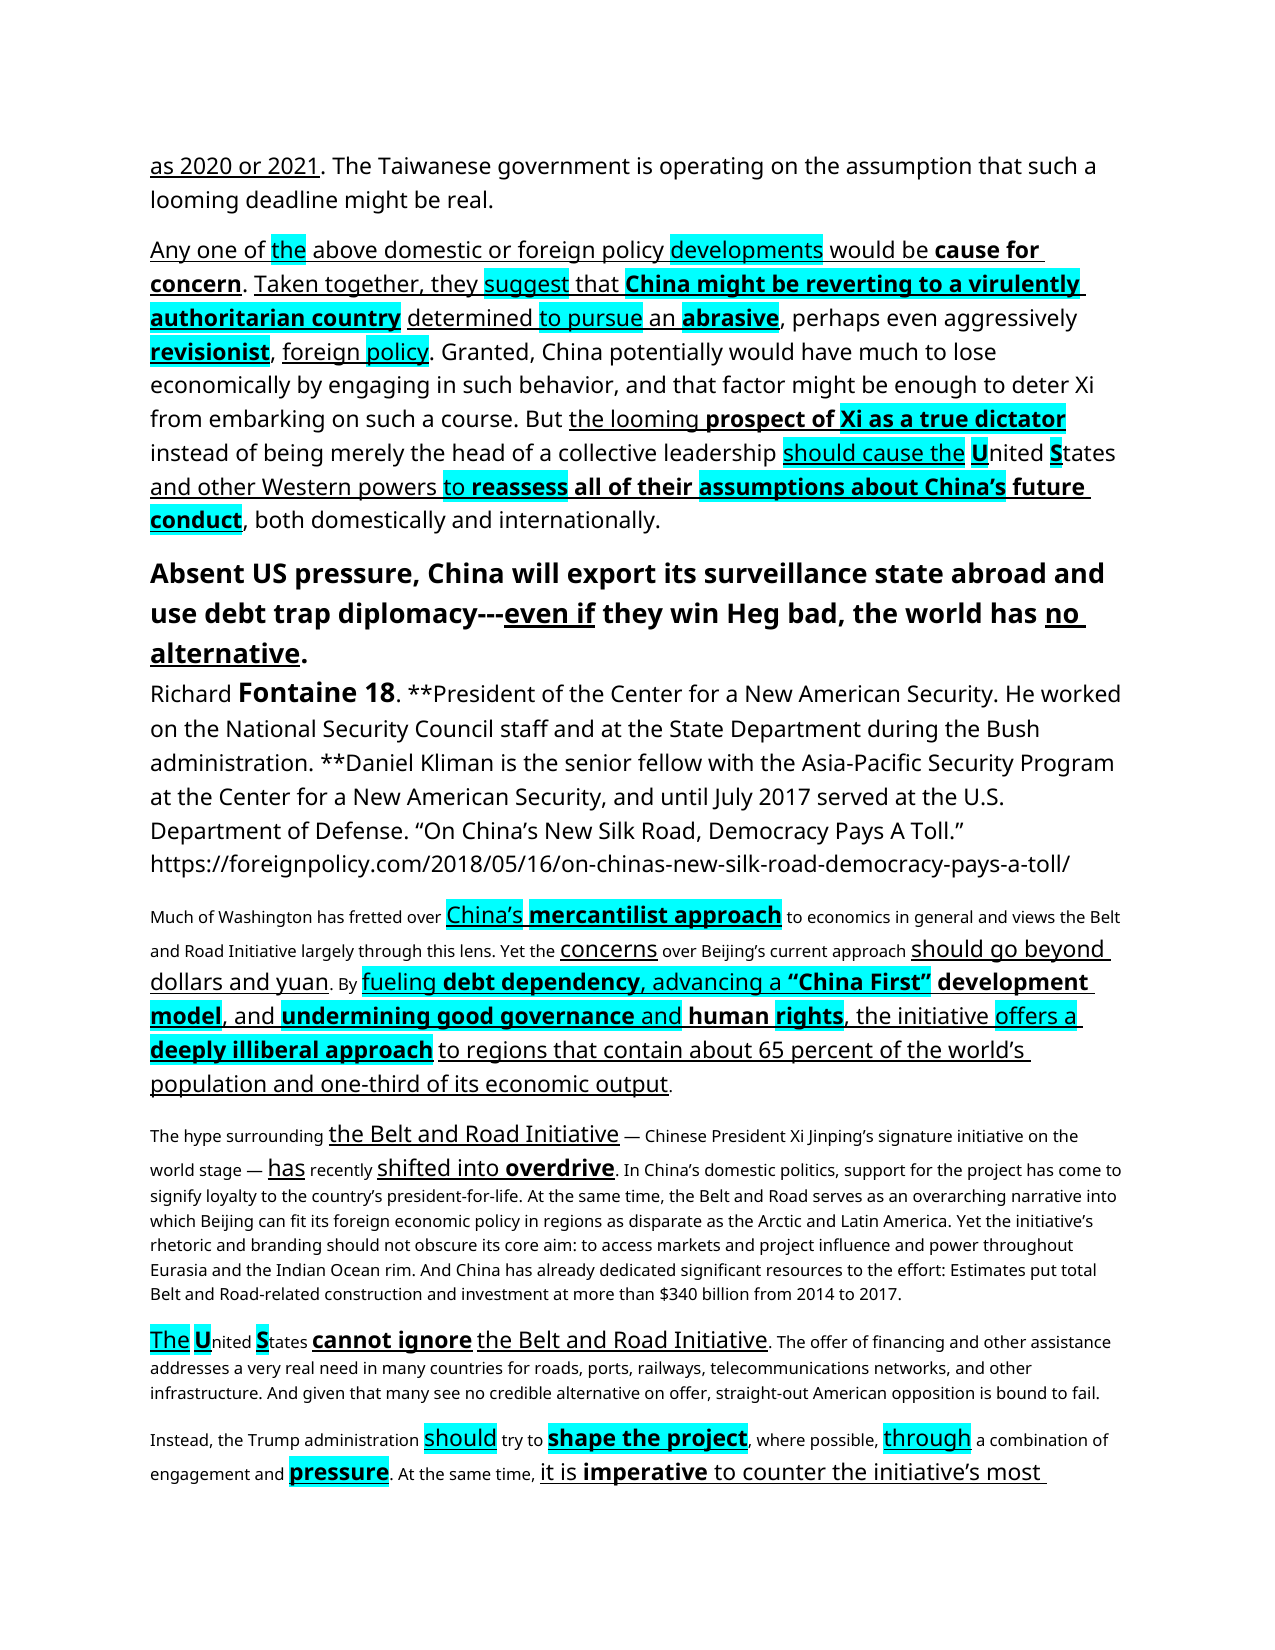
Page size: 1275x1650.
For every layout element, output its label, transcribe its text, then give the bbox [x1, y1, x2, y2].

text Richard Fontaine 18. **President of the Center for a New American Security. He worked on the National Security Council staff and at the State Department during the Bush administration. **Daniel Kliman is the senior fellow with the Asia-Pacific Security Program at the Center for a New American Security, and until July 2017 served at the U.S. Department of Defense. “On China’s New Silk Road, Democracy Pays A Toll.” https://foreignpolicy.com/2018/05/16/on-chinas-new-silk-road-democracy-pays-a-toll/ [150, 674, 1125, 879]
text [150, 1422, 1125, 1487]
text The hype surrounding the Belt and Road Initiative — Chinese President Xi Jinping’s signature initiative on the world stage — has recently shifted into overdrive. In China’s domestic politics, support for the project has come to signify loyalty to the country’s president-for-life. At the same time, the Belt and Road serves as an overarching narrative into which Beijing can fit its foreign economic policy in regions as disparate as the Arctic and Latin America. Yet the initiative’s rhetoric and branding should not obscure its core aim: to access markets and project influence and power throughout Eurasia and the Indian Ocean rim. And China has already dedicated significant resources to the effort: Estimates put total Belt and Road-related construction and investment at more than $340 billion from 2014 to 2017. [150, 1118, 1125, 1305]
subtitle Absent US pressure, China will export its surveillance state abroad and use debt trap diplomacy---even if they win Heg bad, the world has no alternative. [150, 554, 1125, 671]
text Much of Washington has fretted over China’s mercantilist approach to economics in general and views the Belt and Road Initiative largely through this lens. Yet the concerns over Beijing’s current approach should go beyond dollars and yuan. By fueling debt dependency, advancing a “China First” development model, and undermining good governance and human rights, the initiative offers a deeply illiberal approach to regions that contain about 65 percent of the world’s population and one-third of its economic output. [150, 899, 1125, 1099]
text Any one of the above domestic or foreign policy developments would be cause for concern. Taken together, they suggest that China might be reverting to a virulently authoritarian country determined to pursue an abrasive, perhaps even aggressively revisionist, foreign policy. Granted, China potentially would have much to lose economically by engaging in such behavior, and that factor might be enough to deter Xi from embarking on such a course. But the looming prospect of Xi as a true dictator instead of being merely the head of a collective leadership should cause the United States and other Western powers to reassess all of their assumptions about China’s future conduct, both domestically and internationally. [150, 234, 1125, 535]
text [150, 150, 1125, 215]
text The United States cannot ignore the Belt and Road Initiative. The offer of financing and other assistance addresses a very real need in many countries for roads, ports, railways, telecommunications networks, and other infrastructure. And given that many see no credible alternative on offer, straight-out American opposition is bound to fail. [150, 1324, 1125, 1404]
